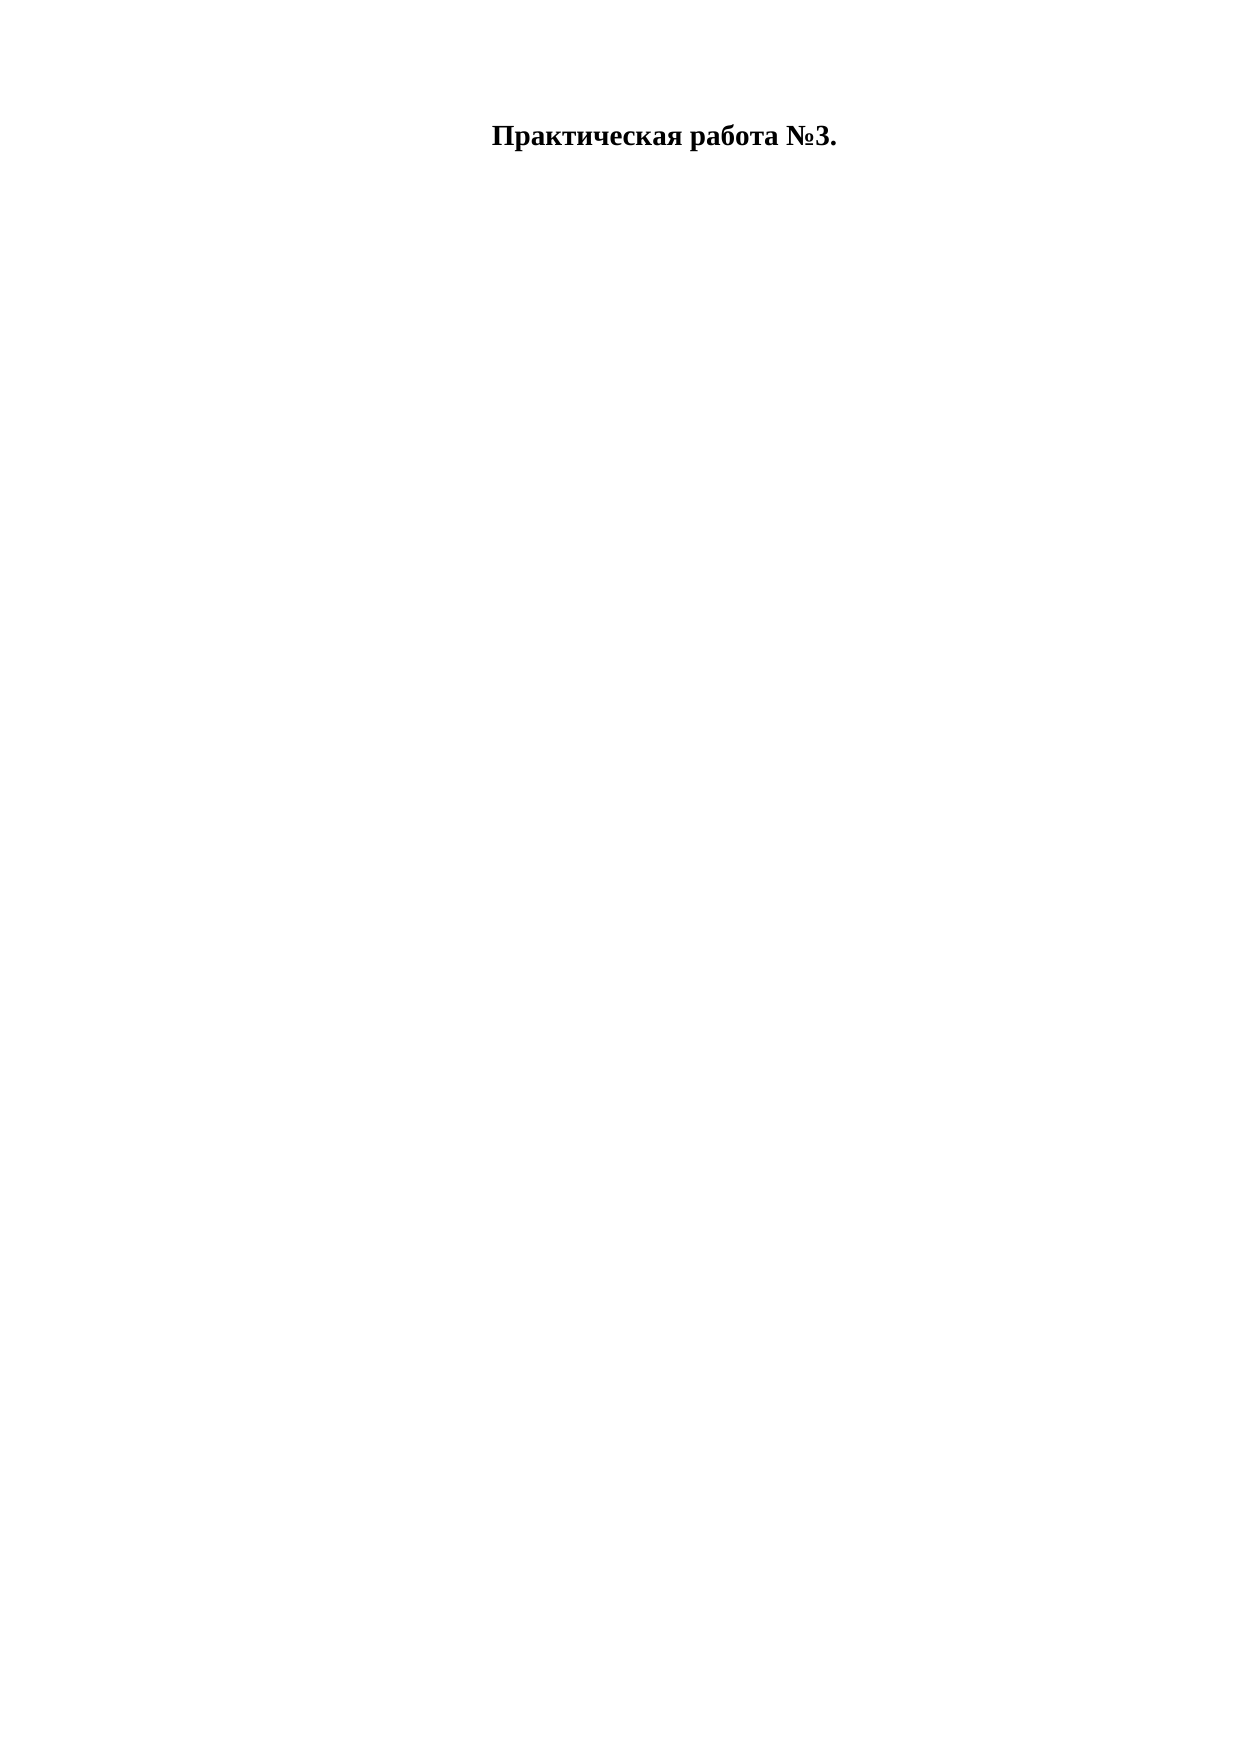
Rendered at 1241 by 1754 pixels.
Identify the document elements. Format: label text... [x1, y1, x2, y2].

list Практическая работа №3. [177, 118, 1152, 152]
